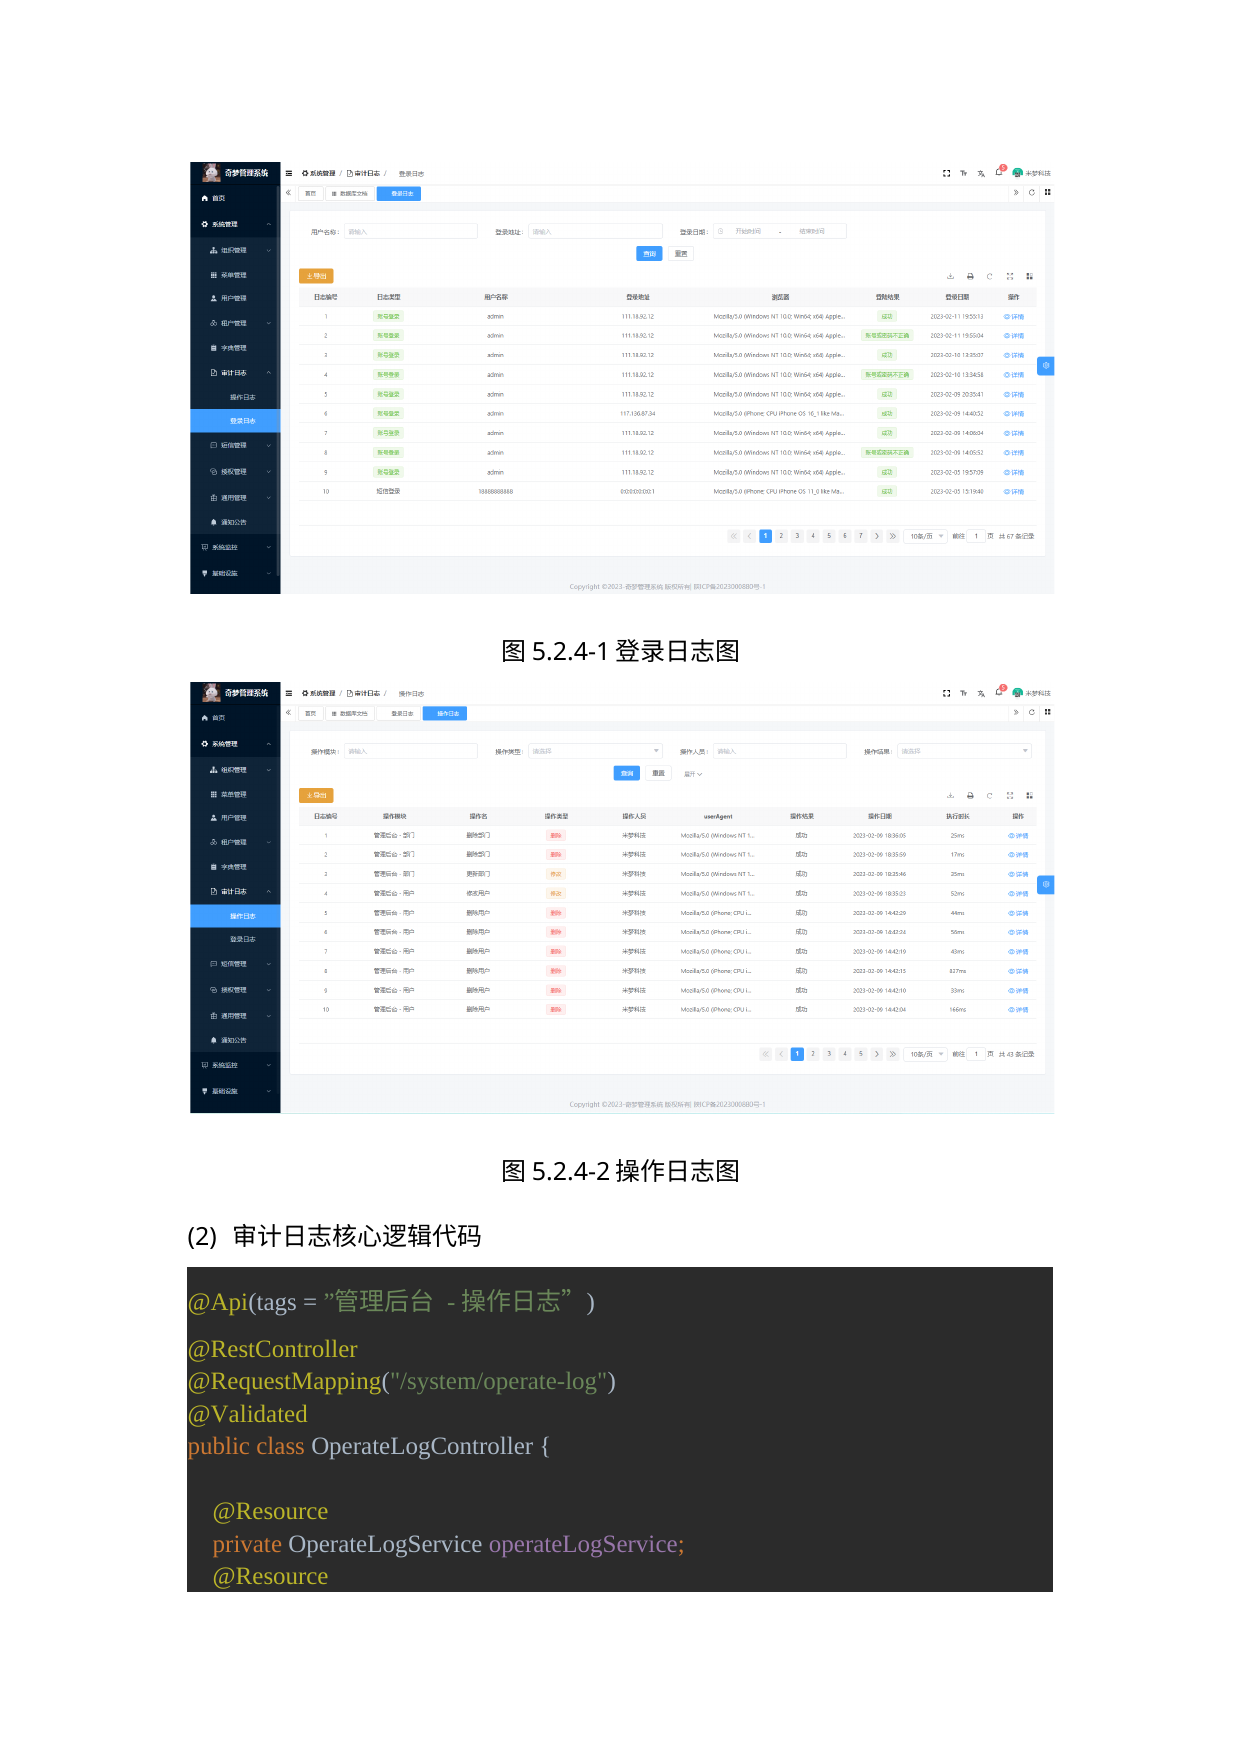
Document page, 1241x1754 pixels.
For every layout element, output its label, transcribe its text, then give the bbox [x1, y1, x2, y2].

text public class OperateLogController { [187, 1429, 1053, 1462]
list 审计日志核心逻辑代码 [187, 1202, 1053, 1267]
table_header 图5.2.4-1登录日志图 [187, 162, 1054, 682]
text @Api(tags = ”管理后台 - 操作日志”) [187, 1267, 1053, 1332]
text @Resource [187, 1494, 1053, 1527]
text @RequestMapping("/system/operate-log") [187, 1364, 1053, 1397]
picture [190, 682, 1055, 1114]
text @Resource [187, 1559, 1053, 1592]
text @RestController [187, 1332, 1053, 1364]
text @Validated [187, 1397, 1053, 1429]
table_cell 图5.2.4-2操作日志图 [187, 682, 1054, 1202]
picture [190, 162, 1055, 594]
text private OperateLogService operateLogService; [187, 1527, 1053, 1559]
